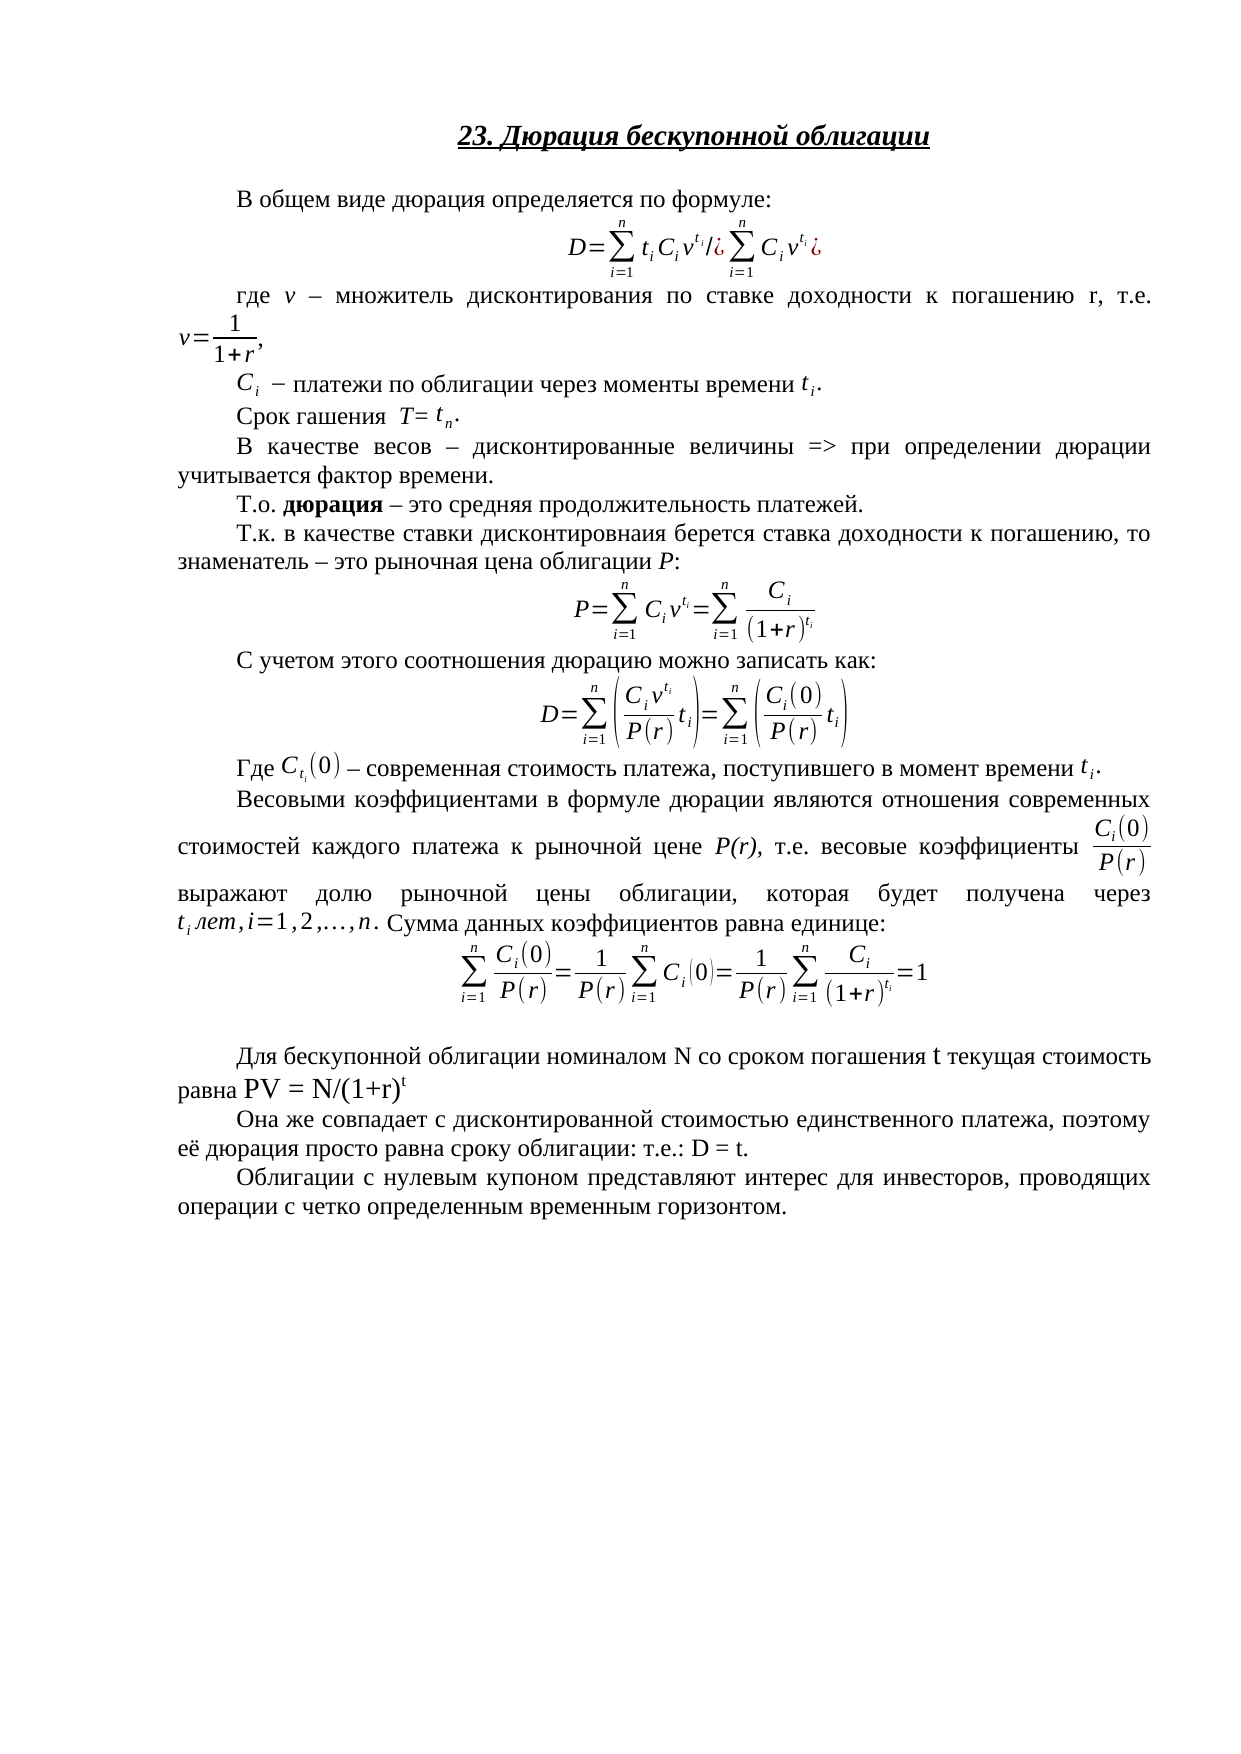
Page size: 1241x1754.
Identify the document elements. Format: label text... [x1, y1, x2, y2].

text где v – множитель дисконтирования по ставке доходности к погашению r, т.е. , [177, 280, 1152, 368]
text платежи по облигации через моменты времени [177, 368, 1152, 400]
text В качестве весов – дисконтированные величины => при определении дюрации учитывается фактор времени. [177, 431, 1152, 489]
text Т.о. дюрация – это средняя продолжительность платежей. [177, 489, 1152, 518]
text В общем виде дюрация определяется по формуле: [177, 184, 1152, 213]
text Весовыми коэффициентами в формуле дюрации являются отношения современных стоимостей каждого платежа к рыночной цене P(r), т.е. весовые коэффициенты выражают долю рыночной цены облигации, которая будет получена через Сумма данных коэффициентов равна единице: [177, 784, 1152, 939]
text Срок гашения T= [177, 400, 1152, 431]
text Облигации с нулевым купоном представляют интерес для инвесторов, проводящих операции с четко определенным временным горизонтом. [177, 1162, 1152, 1219]
text 23. Дюрация бескупонной облигации [177, 118, 1152, 152]
text Для бескупонной облигации номиналом N со сроком погашения t текущая стоимость равна PV = N/(1+r)t [177, 1037, 1152, 1104]
text С учетом этого соотношения дюрацию можно записать как: [177, 645, 1152, 674]
text Где – современная стоимость платежа, поступившего в момент времени [177, 750, 1152, 784]
text Она же совпадает с дисконтированной стоимостью единственного платежа, поэтому её дюрация просто равна сроку облигации: т.е.: D = t. [177, 1104, 1152, 1162]
text Т.к. в качестве ставки дисконтировнаия берется ставка доходности к погашению, то знаменатель – это рыночная цена облигации P: [177, 518, 1152, 575]
